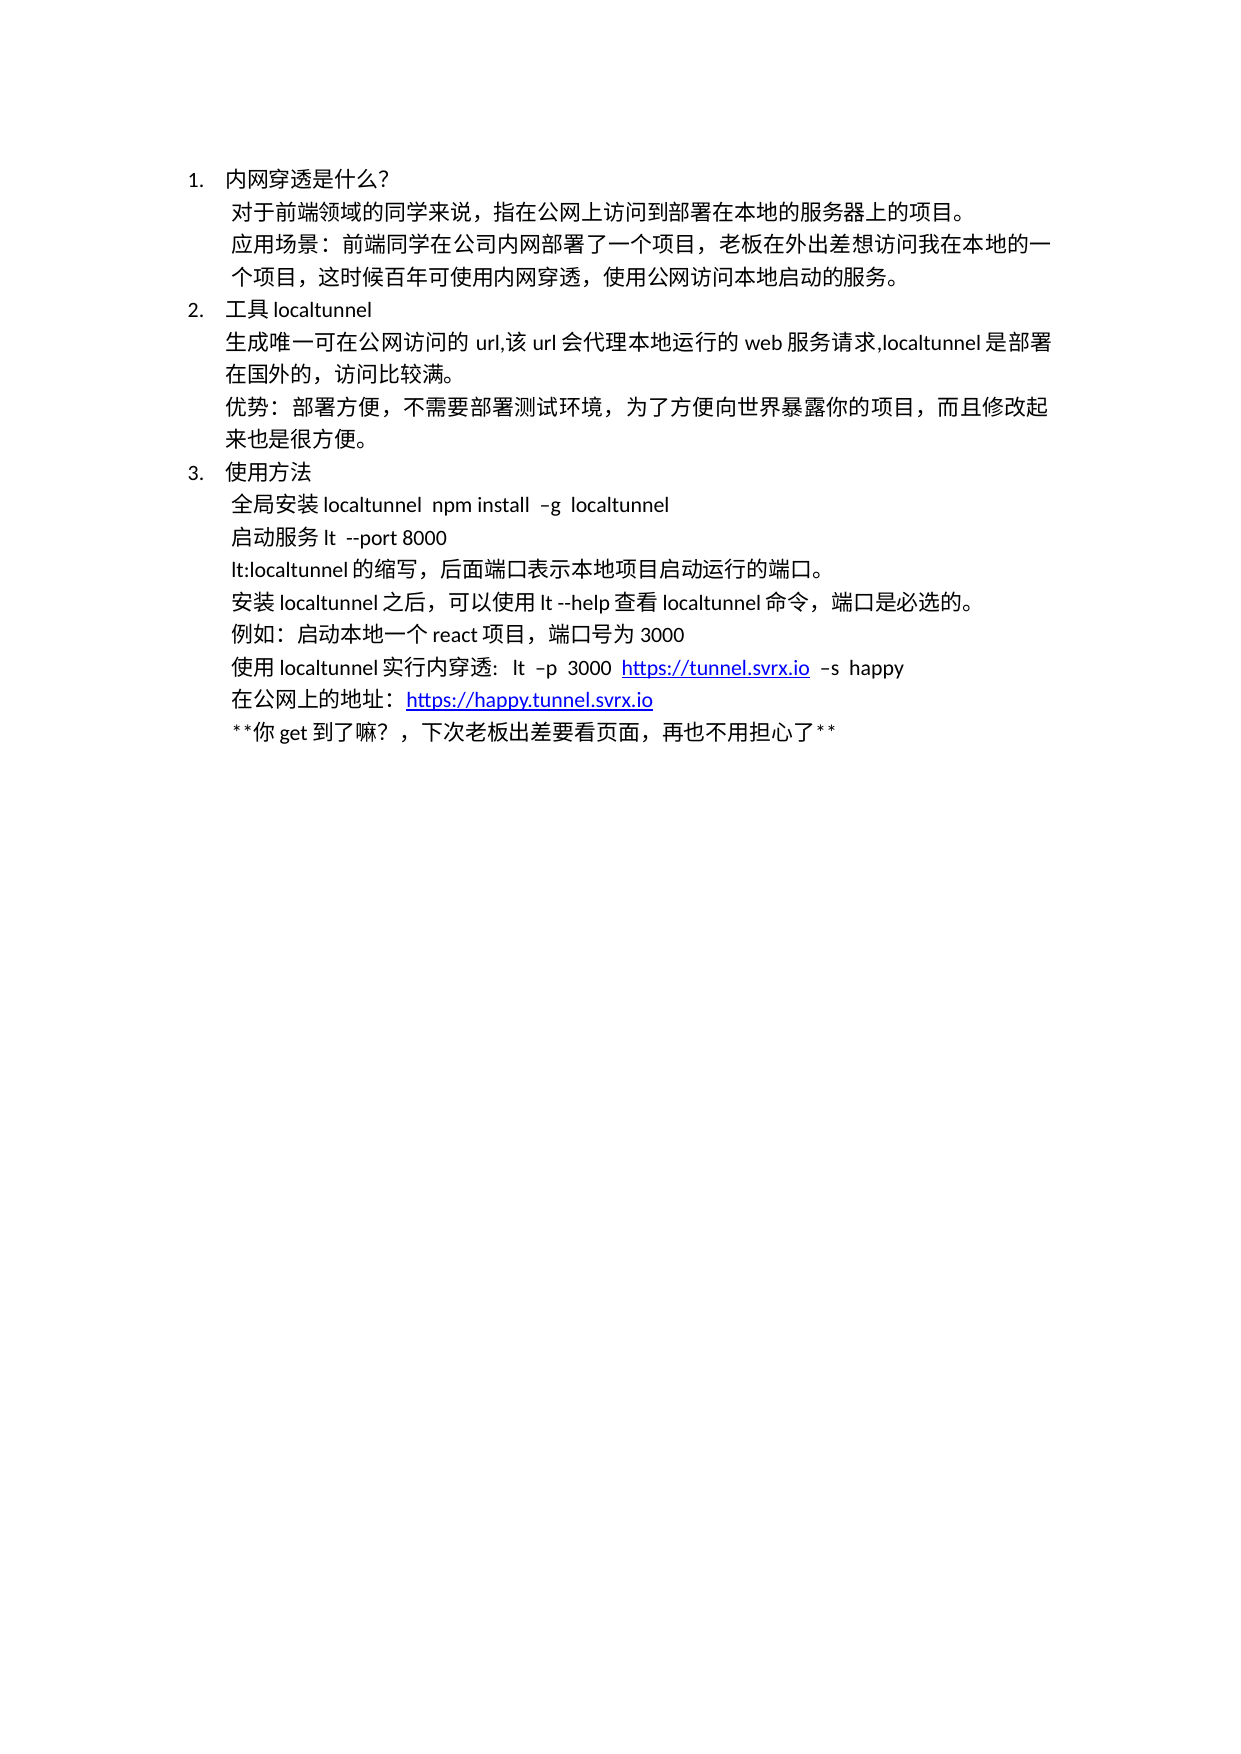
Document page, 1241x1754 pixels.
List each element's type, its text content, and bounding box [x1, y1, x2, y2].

list lt:localtunnel的缩写，后面端口表示本地项目启动运行的端口。 [231, 552, 1053, 584]
text **你get到了嘛？，下次老板出差要看页面，再也不用担心了** [187, 714, 1053, 747]
list 启动服务 lt --port 8000 [231, 519, 1053, 552]
list 安装localtunnel之后，可以使用lt --help查看localtunnel命令，端口是必选的。 [231, 584, 1053, 617]
text 生成唯一可在公网访问的url,该url会代理本地运行的web服务请求,localtunnel是部署在国外的，访问比较满。 [225, 324, 1053, 389]
text 在公网上的地址：https://happy.tunnel.svrx.io [187, 682, 1053, 714]
text 优势：部署方便，不需要部署测试环境，为了方便向世界暴露你的项目，而且修改起来也是很方便。 [225, 389, 1053, 454]
list 使用方法 [187, 454, 1053, 487]
list 对于前端领域的同学来说，指在公网上访问到部署在本地的服务器上的项目。 [231, 194, 1053, 227]
text 例如：启动本地一个react项目，端口号为3000 [187, 617, 1053, 649]
list 应用场景：前端同学在公司内网部署了一个项目，老板在外出差想访问我在本地的一个项目，这时候百年可使用内网穿透，使用公网访问本地启动的服务。 [231, 227, 1053, 292]
text 使用localtunnel实行内穿透: lt –p 3000 https://tunnel.svrx.io –s happy [187, 649, 1053, 682]
list 工具localtunnel [187, 292, 1053, 324]
list 内网穿透是什么？ [187, 162, 1053, 194]
list 全局安装localtunnel npm install –g localtunnel [231, 487, 1053, 519]
